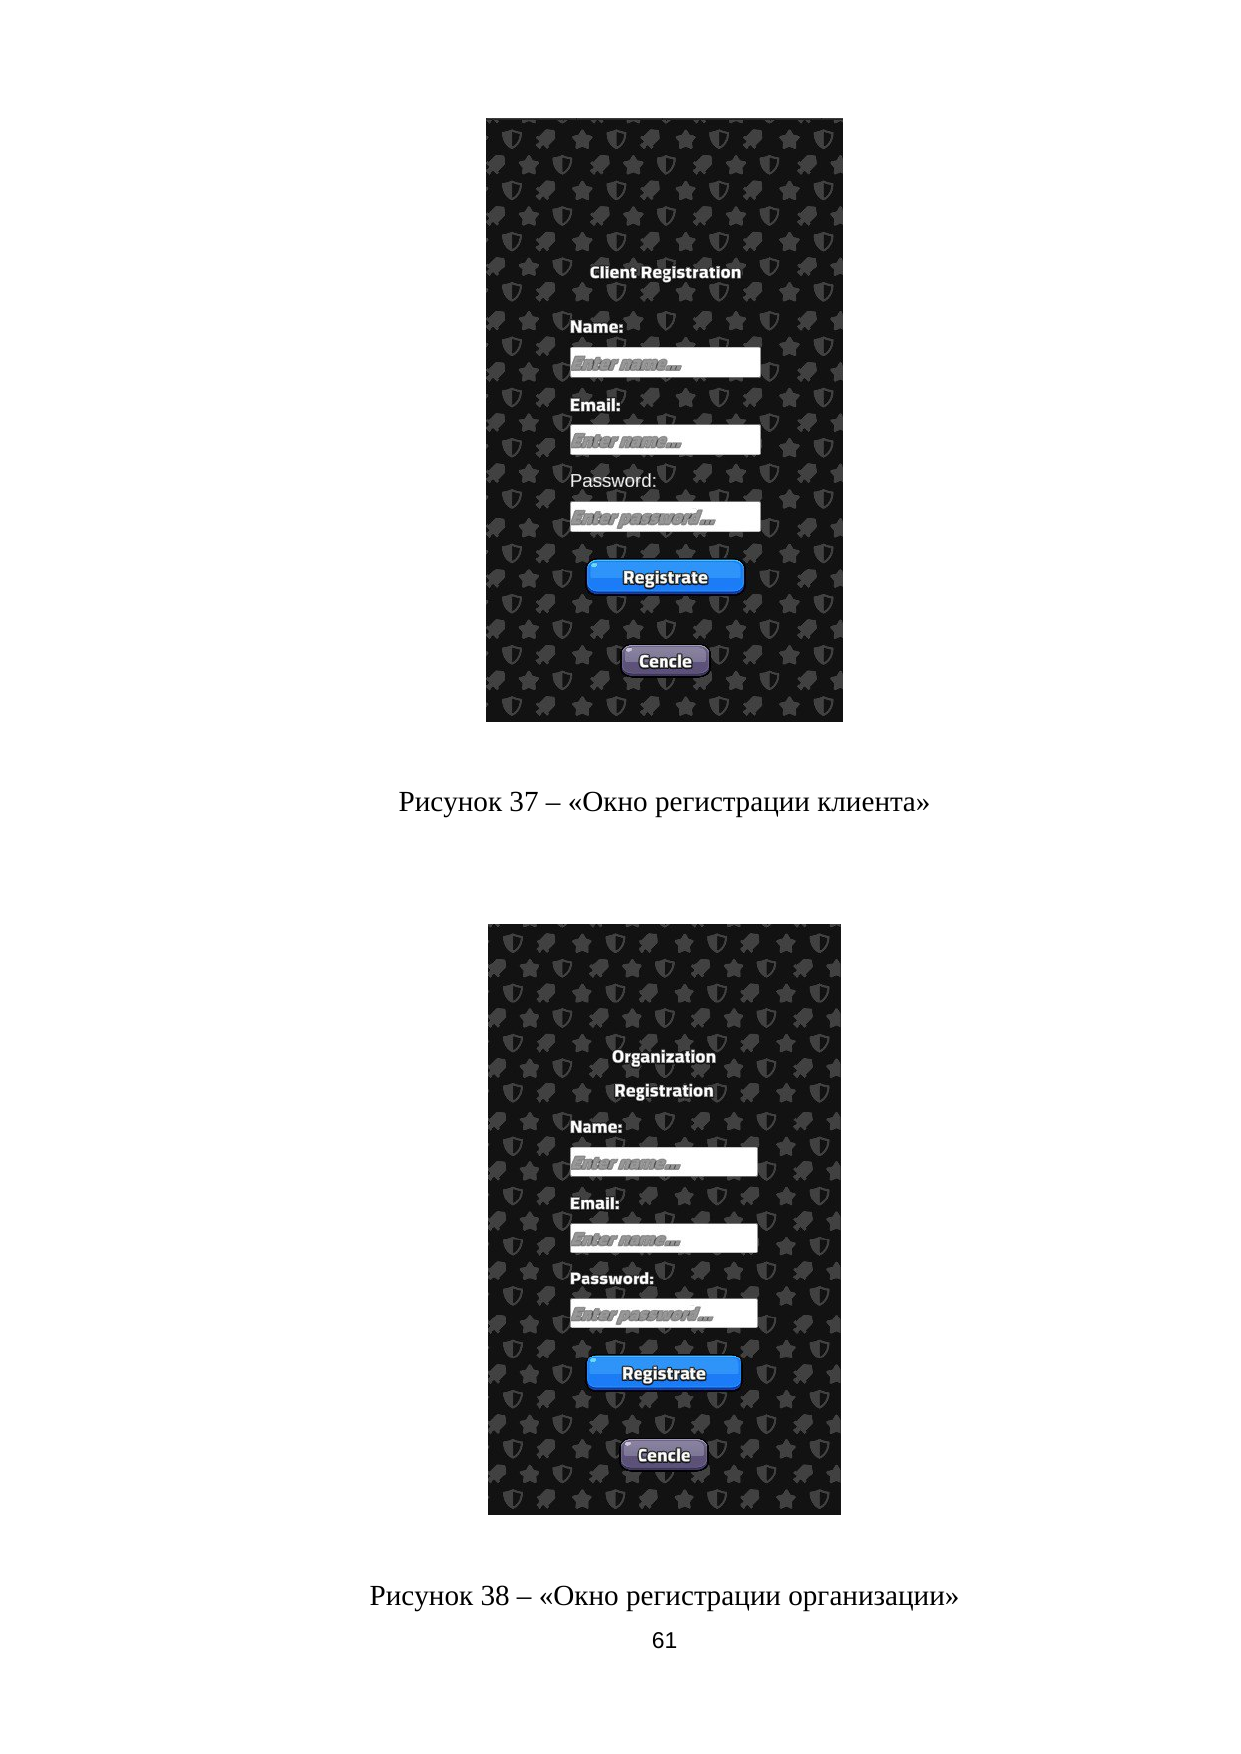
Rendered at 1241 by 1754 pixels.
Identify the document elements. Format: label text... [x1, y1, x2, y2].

text Рисунок 38 – «Окно регистрации организации» [177, 1578, 1152, 1612]
text Рисунок 37 – «Окно регистрации клиента» [177, 784, 1152, 818]
picture [488, 924, 841, 1515]
picture [486, 118, 843, 722]
